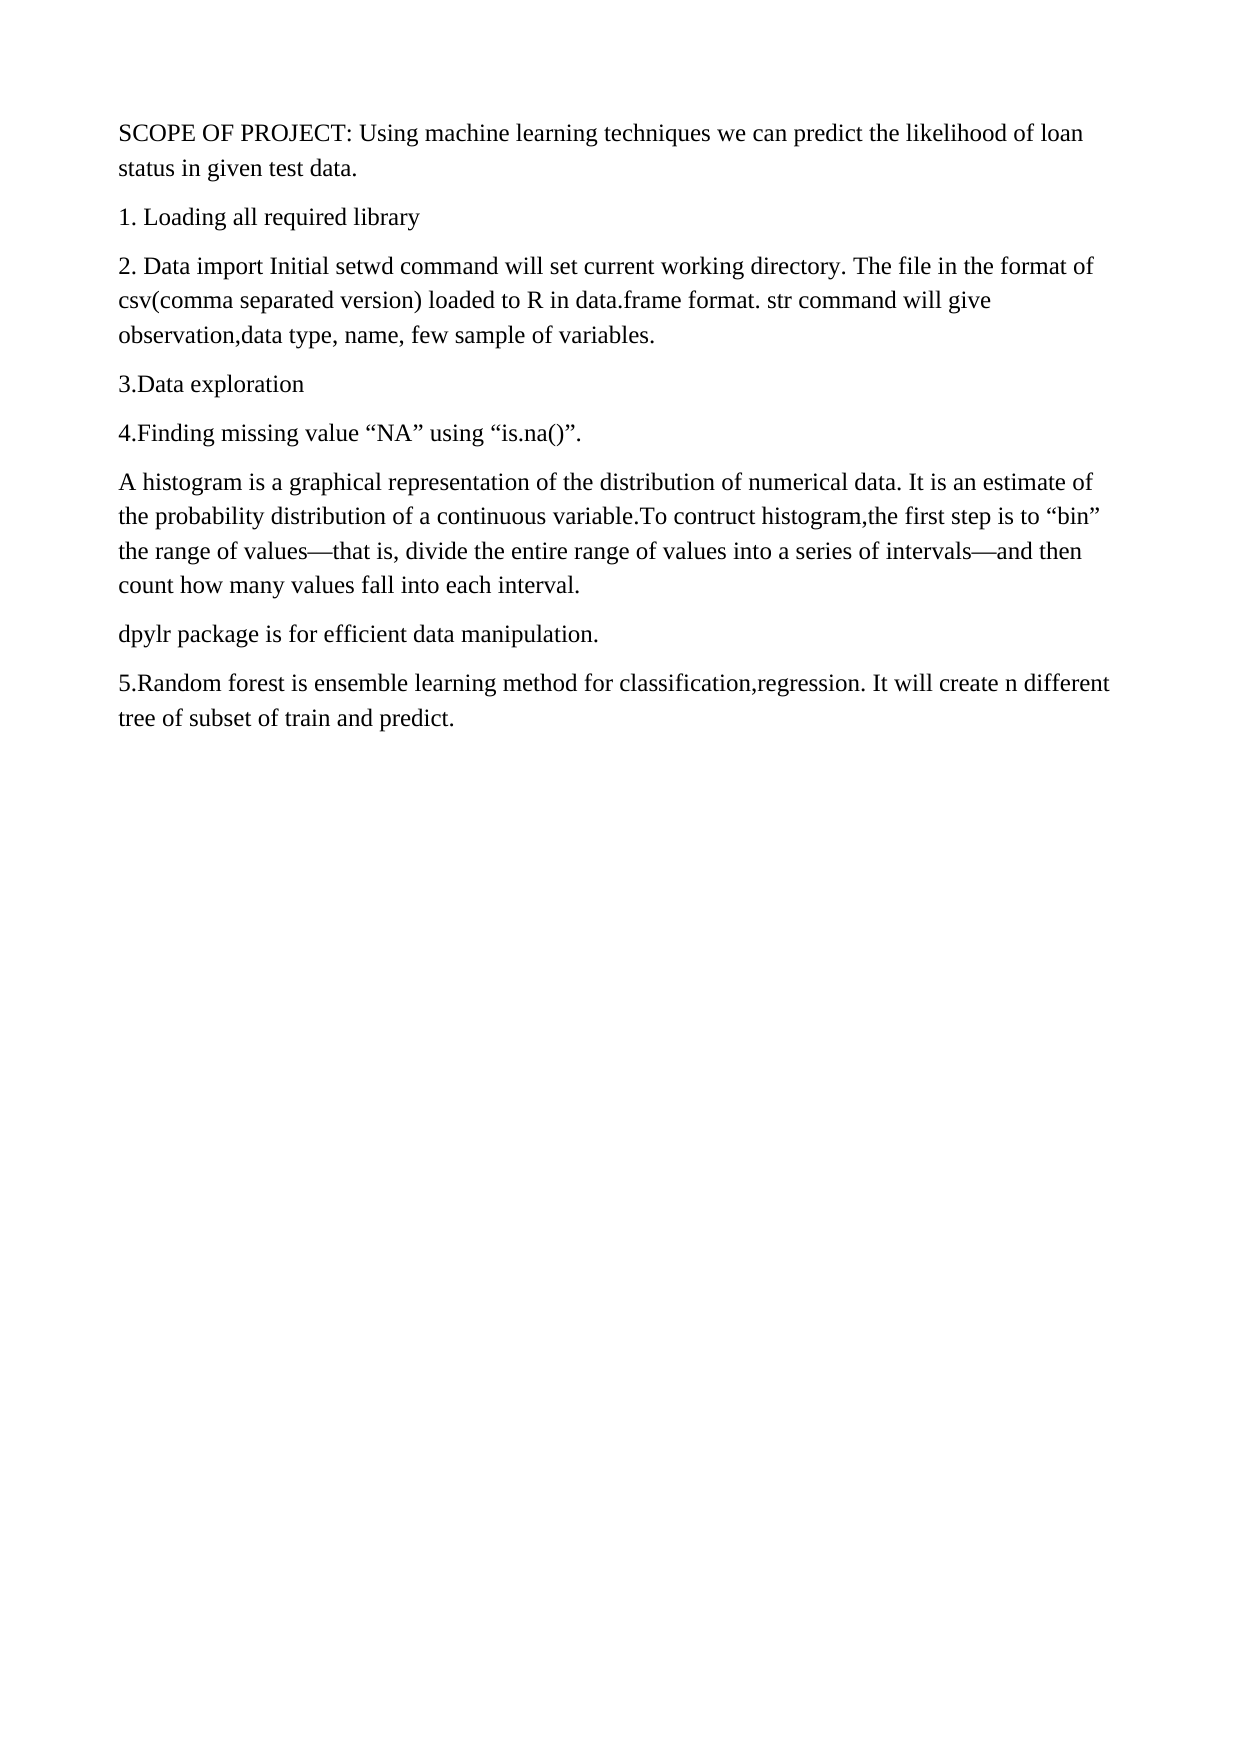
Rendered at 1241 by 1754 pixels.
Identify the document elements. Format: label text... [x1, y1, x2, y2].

text 1. Loading all required library [118, 202, 1122, 230]
text A histogram is a graphical representation of the distribution of numerical data. It is an estimate of the probability distribution of a continuous variable.To contruct histogram,the first step is to “bin” the range of values—that is, divide the entire range of values into a series of intervals—and then count how many values fall into each interval. [118, 467, 1122, 599]
text 3.Data exploration [118, 369, 1122, 397]
text 4.Finding missing value “NA” using “is.na()”. [118, 418, 1122, 447]
text 2. Data import Initial setwd command will set current working directory. The file in the format of csv(comma separated version) loaded to R in data.frame format. str command will give observation,data type, name, few sample of variables. [118, 251, 1122, 348]
text dpylr package is for efficient data manipulation. [118, 619, 1122, 648]
text SCOPE OF PROJECT: Using machine learning techniques we can predict the likelihood of loan status in given test data. [118, 118, 1122, 181]
text 5.Random forest is ensemble learning method for classification,regression. It will create n different tree of subset of train and predict. [118, 668, 1122, 732]
